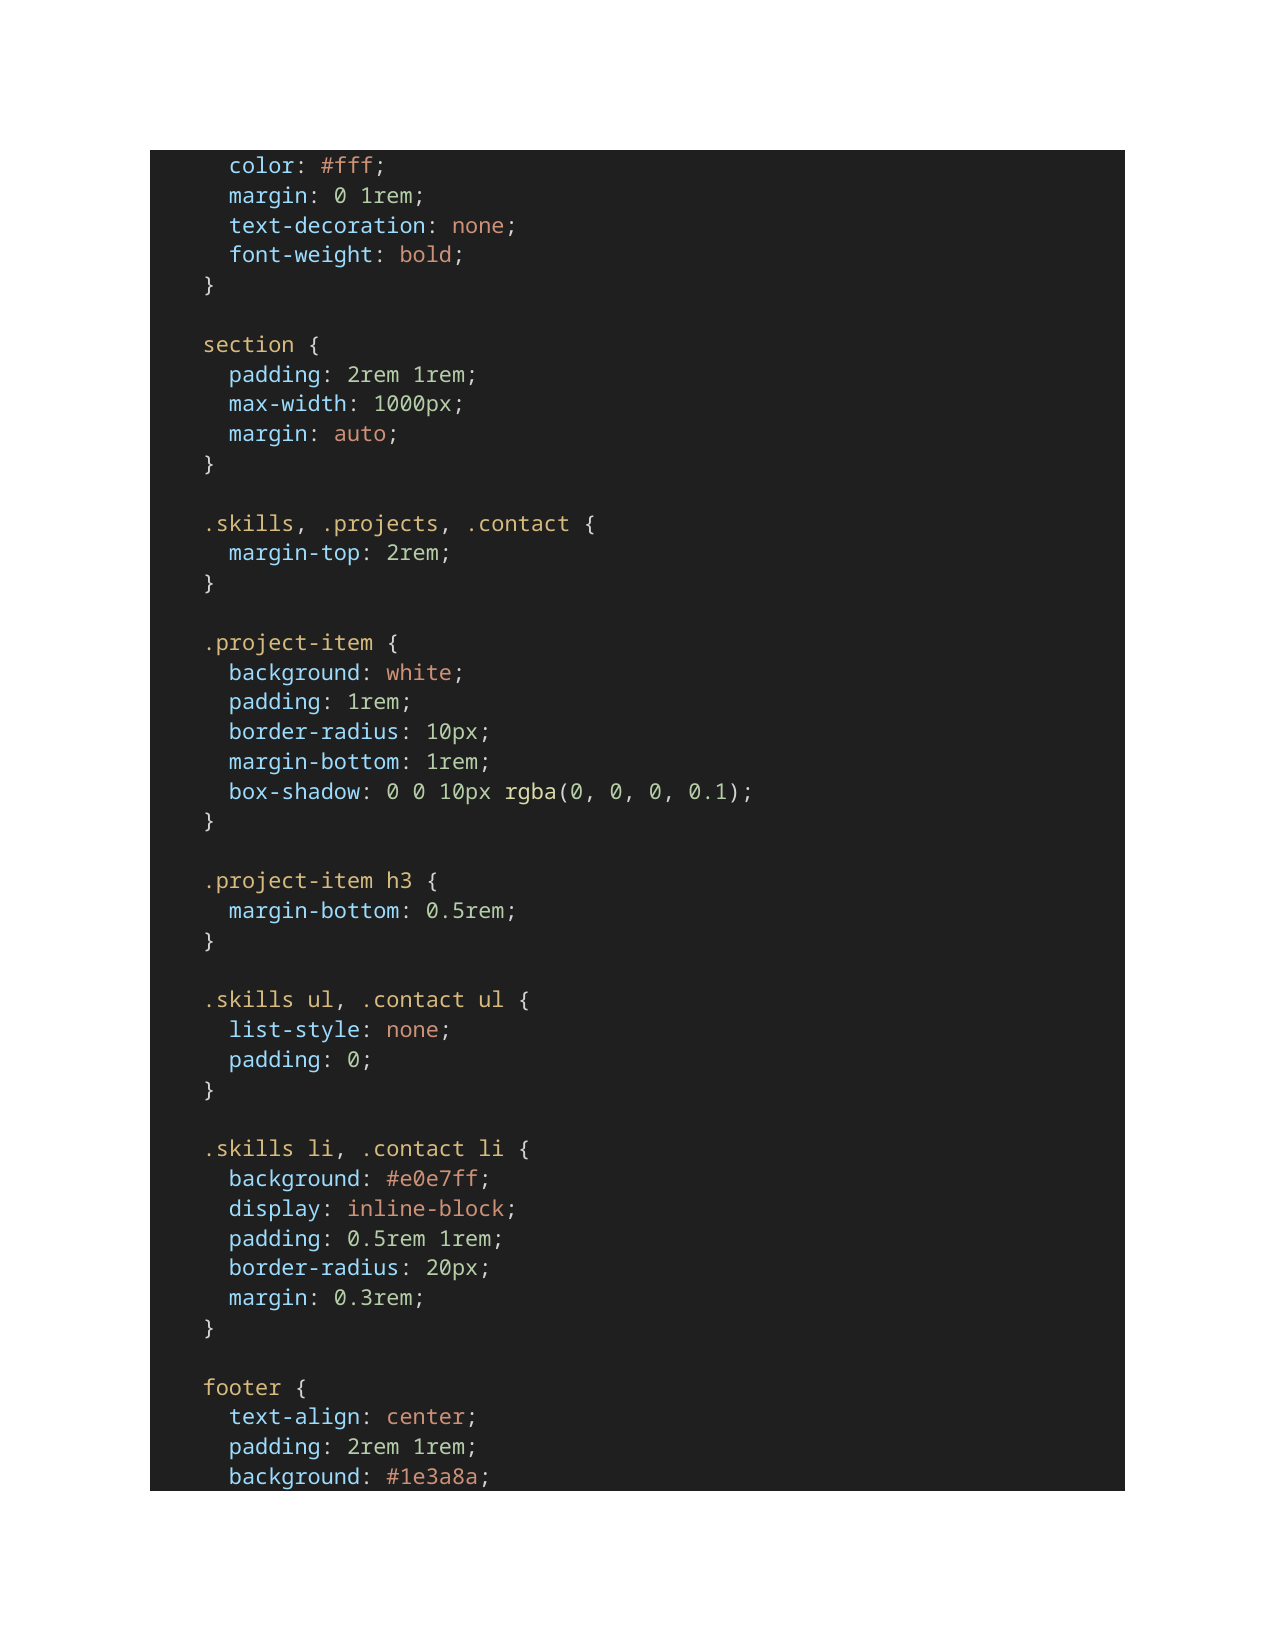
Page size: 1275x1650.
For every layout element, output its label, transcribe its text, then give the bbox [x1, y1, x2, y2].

text text-align: center; [150, 1401, 1125, 1431]
text text-decoration: none; [150, 209, 1125, 239]
text border-radius: 20px; [150, 1252, 1125, 1282]
text .project-item { [150, 627, 1125, 656]
text } [150, 1073, 1125, 1103]
text list-style: none; [150, 1014, 1125, 1044]
text background: #1e3a8a; [150, 1461, 1125, 1491]
text margin: 0.3rem; [150, 1282, 1125, 1312]
text .skills, .projects, .contact { [150, 507, 1125, 537]
text } [150, 805, 1125, 835]
text margin-bottom: 1rem; [150, 746, 1125, 776]
text section { [150, 329, 1125, 358]
text padding: 2rem 1rem; [150, 1431, 1125, 1461]
text .skills li, .contact li { [150, 1133, 1125, 1163]
text .project-item h3 { [150, 865, 1125, 895]
text } [150, 924, 1125, 954]
text box-shadow: 0 0 10px rgba(0, 0, 0, 0.1); [150, 776, 1125, 805]
text footer { [150, 1371, 1125, 1401]
text } [150, 269, 1125, 299]
text padding: 0.5rem 1rem; [150, 1222, 1125, 1252]
text } [150, 448, 1125, 478]
text background: #e0e7ff; [150, 1163, 1125, 1193]
text padding: 0; [150, 1044, 1125, 1073]
text padding: 1rem; [150, 686, 1125, 716]
text margin-top: 2rem; [150, 537, 1125, 567]
text padding: 2rem 1rem; [150, 358, 1125, 388]
text .skills ul, .contact ul { [150, 984, 1125, 1014]
text display: inline-block; [150, 1193, 1125, 1222]
text color: #fff; [150, 150, 1125, 180]
text margin-bottom: 0.5rem; [150, 895, 1125, 924]
text } [150, 1312, 1125, 1342]
text background: white; [150, 656, 1125, 686]
text } [150, 567, 1125, 597]
text max-width: 1000px; [150, 388, 1125, 418]
text border-radius: 10px; [150, 716, 1125, 746]
text margin: 0 1rem; [150, 180, 1125, 209]
text margin: auto; [150, 418, 1125, 448]
text font-weight: bold; [150, 239, 1125, 269]
